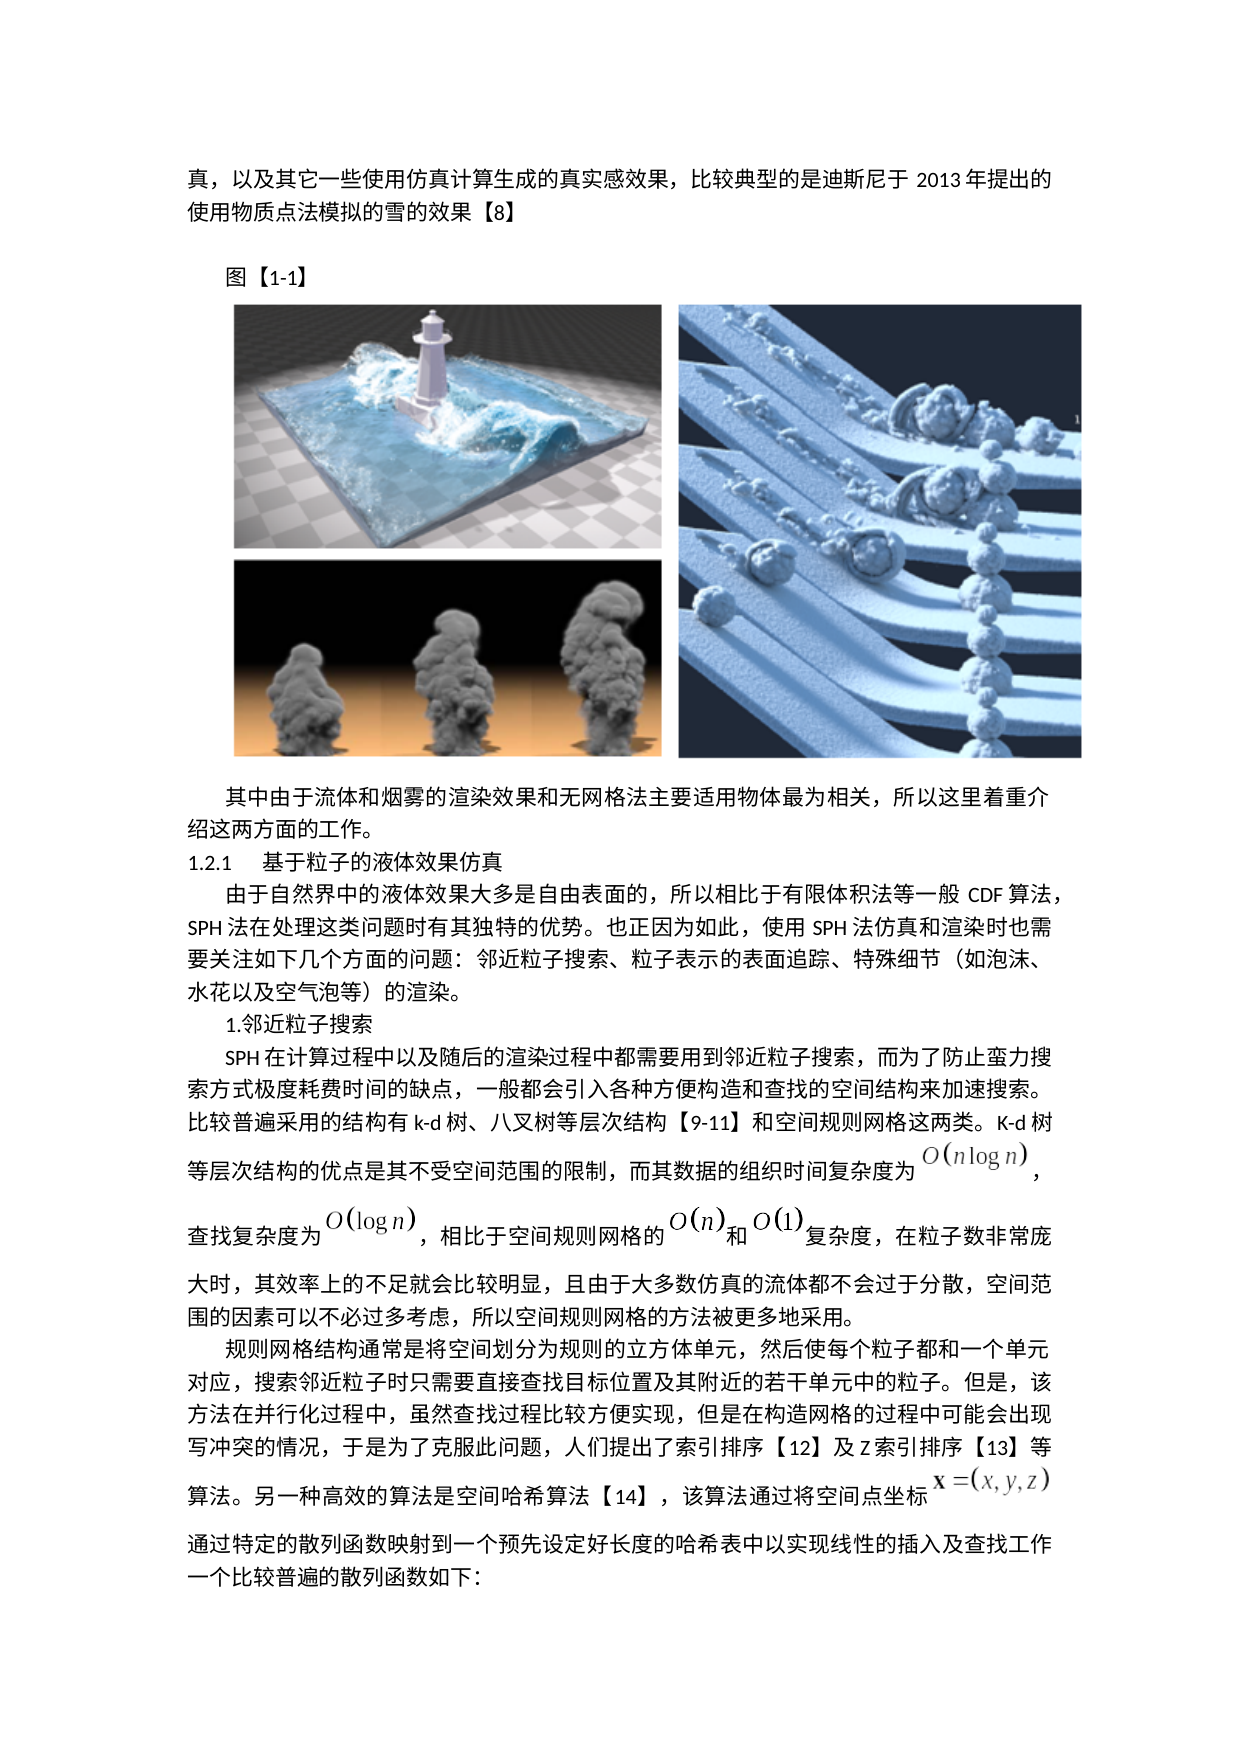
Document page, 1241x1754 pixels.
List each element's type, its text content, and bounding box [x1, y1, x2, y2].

list 其中由于流体和烟雾的渲染效果和无网格法主要适用物体最为相关，所以这里着重介绍这两方面的工作。 [187, 779, 1053, 844]
list 基于粒子的液体效果仿真 [187, 844, 1053, 877]
text SPH在计算过程中以及随后的渲染过程中都需要用到邻近粒子搜索，而为了防止蛮力搜索方式极度耗费时间的缺点，一般都会引入各种方便构造和查找的空间结构来加速搜索。比较普遍采用的结构有k-d树、八叉树等层次结构【9-11】和空间规则网格这两类。K-d树等层次结构的优点是其不受空间范围的限制，而其数据的组织时间复杂度为，查找复杂度为，相比于空间规则网格的和复杂度，在粒子数非常庞大时，其效率上的不足就会比较明显，且由于大多数仿真的流体都不会过于分散，空间范围的因素可以不必过多考虑，所以空间规则网格的方法被更多地采用。 [187, 1039, 1053, 1332]
text 由于自然界中的液体效果大多是自由表面的，所以相比于有限体积法等一般CDF算法，SPH法在处理这类问题时有其独特的优势。也正因为如此，使用SPH法仿真和渲染时也需要关注如下几个方面的问题：邻近粒子搜索、粒子表示的表面追踪、特殊细节（如泡沫、水花以及空气泡等）的渲染。 [187, 877, 1053, 1007]
text 1.邻近粒子搜索 [187, 1007, 1053, 1039]
text 规则网格结构通常是将空间划分为规则的立方体单元，然后使每个粒子都和一个单元对应，搜索邻近粒子时只需要直接查找目标位置及其附近的若干单元中的粒子。但是，该方法在并行化过程中，虽然查找过程比较方便实现，但是在构造网格的过程中可能会出现写冲突的情况，于是为了克服此问题，人们提出了索引排序【12】及Z索引排序【13】等算法。另一种高效的算法是空间哈希算法【14】，该算法通过将空间点坐标通过特定的散列函数映射到一个预先设定好长度的哈希表中以实现线性的插入及查找工作。一个比较普遍的散列函数如下： [187, 1332, 1053, 1592]
text 图【1-1】 [187, 259, 1053, 292]
picture [225, 292, 1091, 766]
